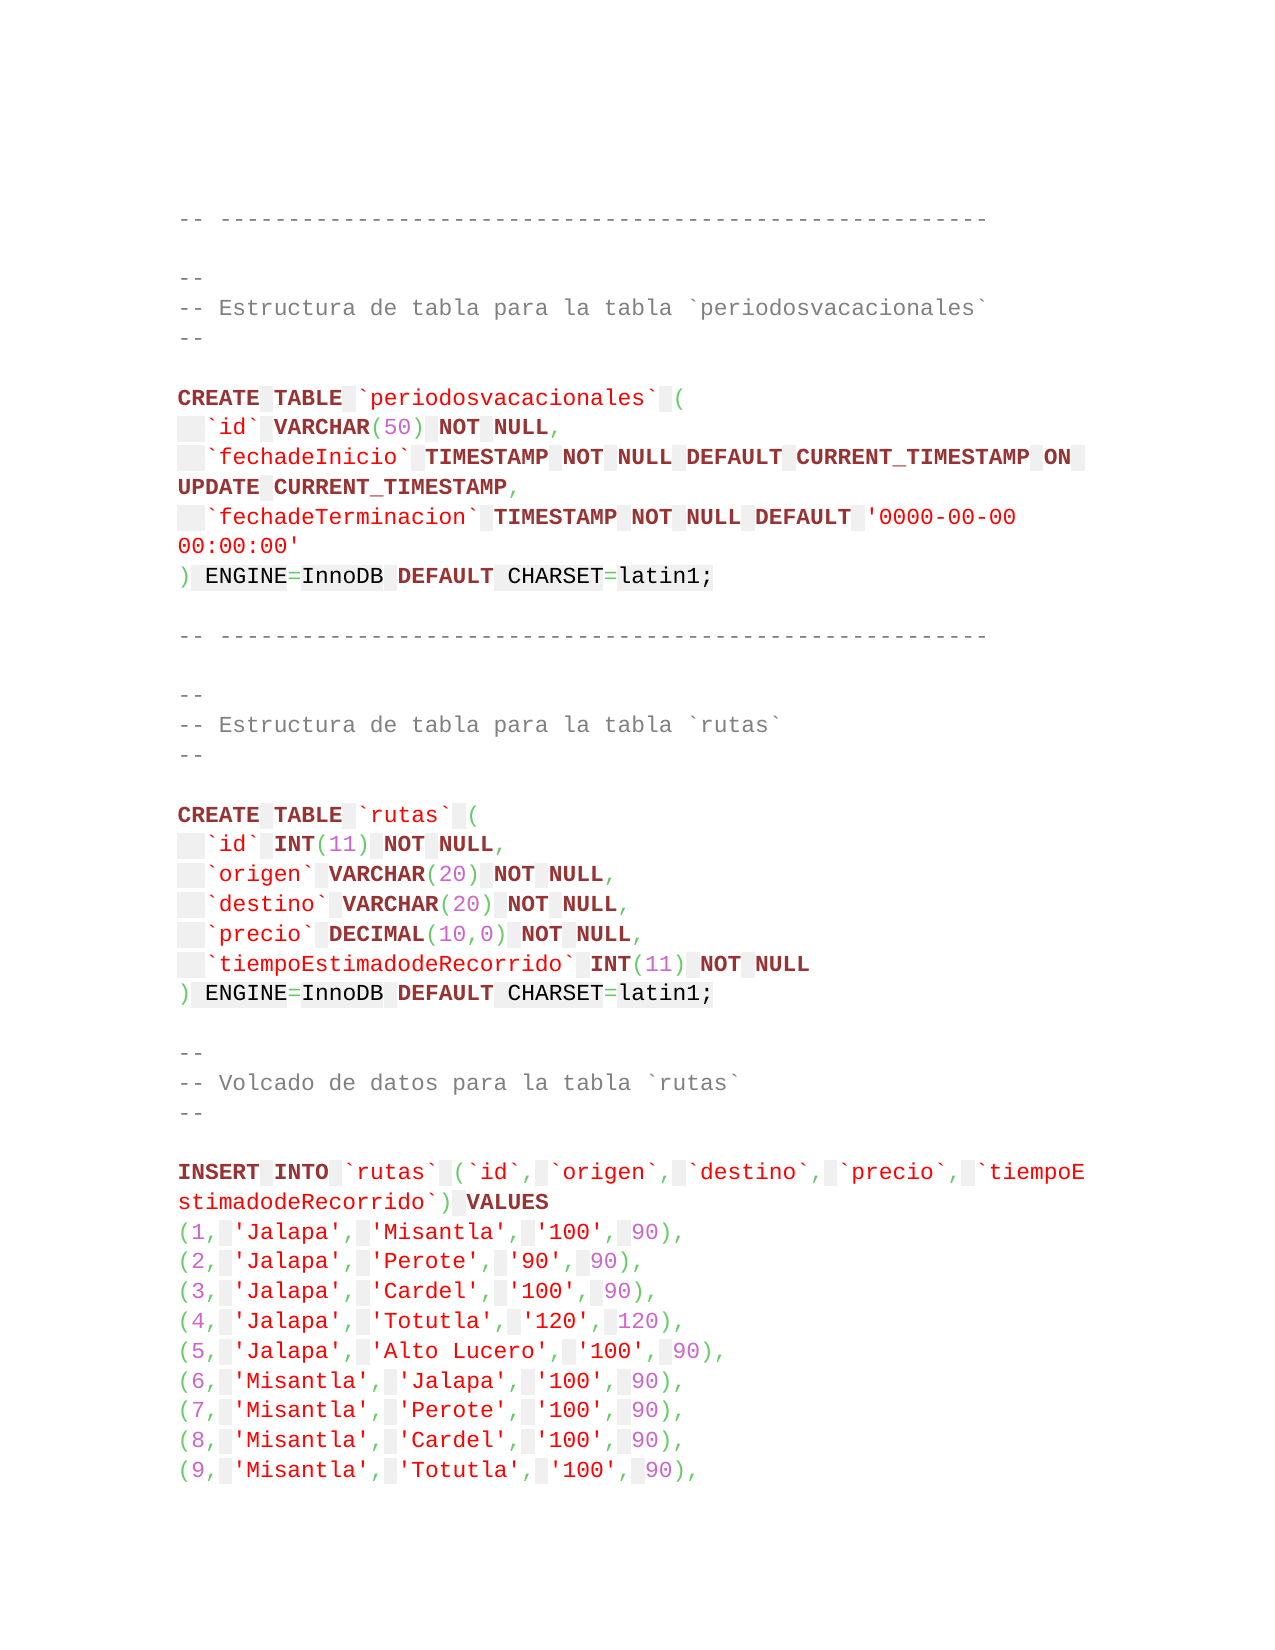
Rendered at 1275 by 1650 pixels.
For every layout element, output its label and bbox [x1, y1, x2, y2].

text [177, 177, 1098, 1484]
